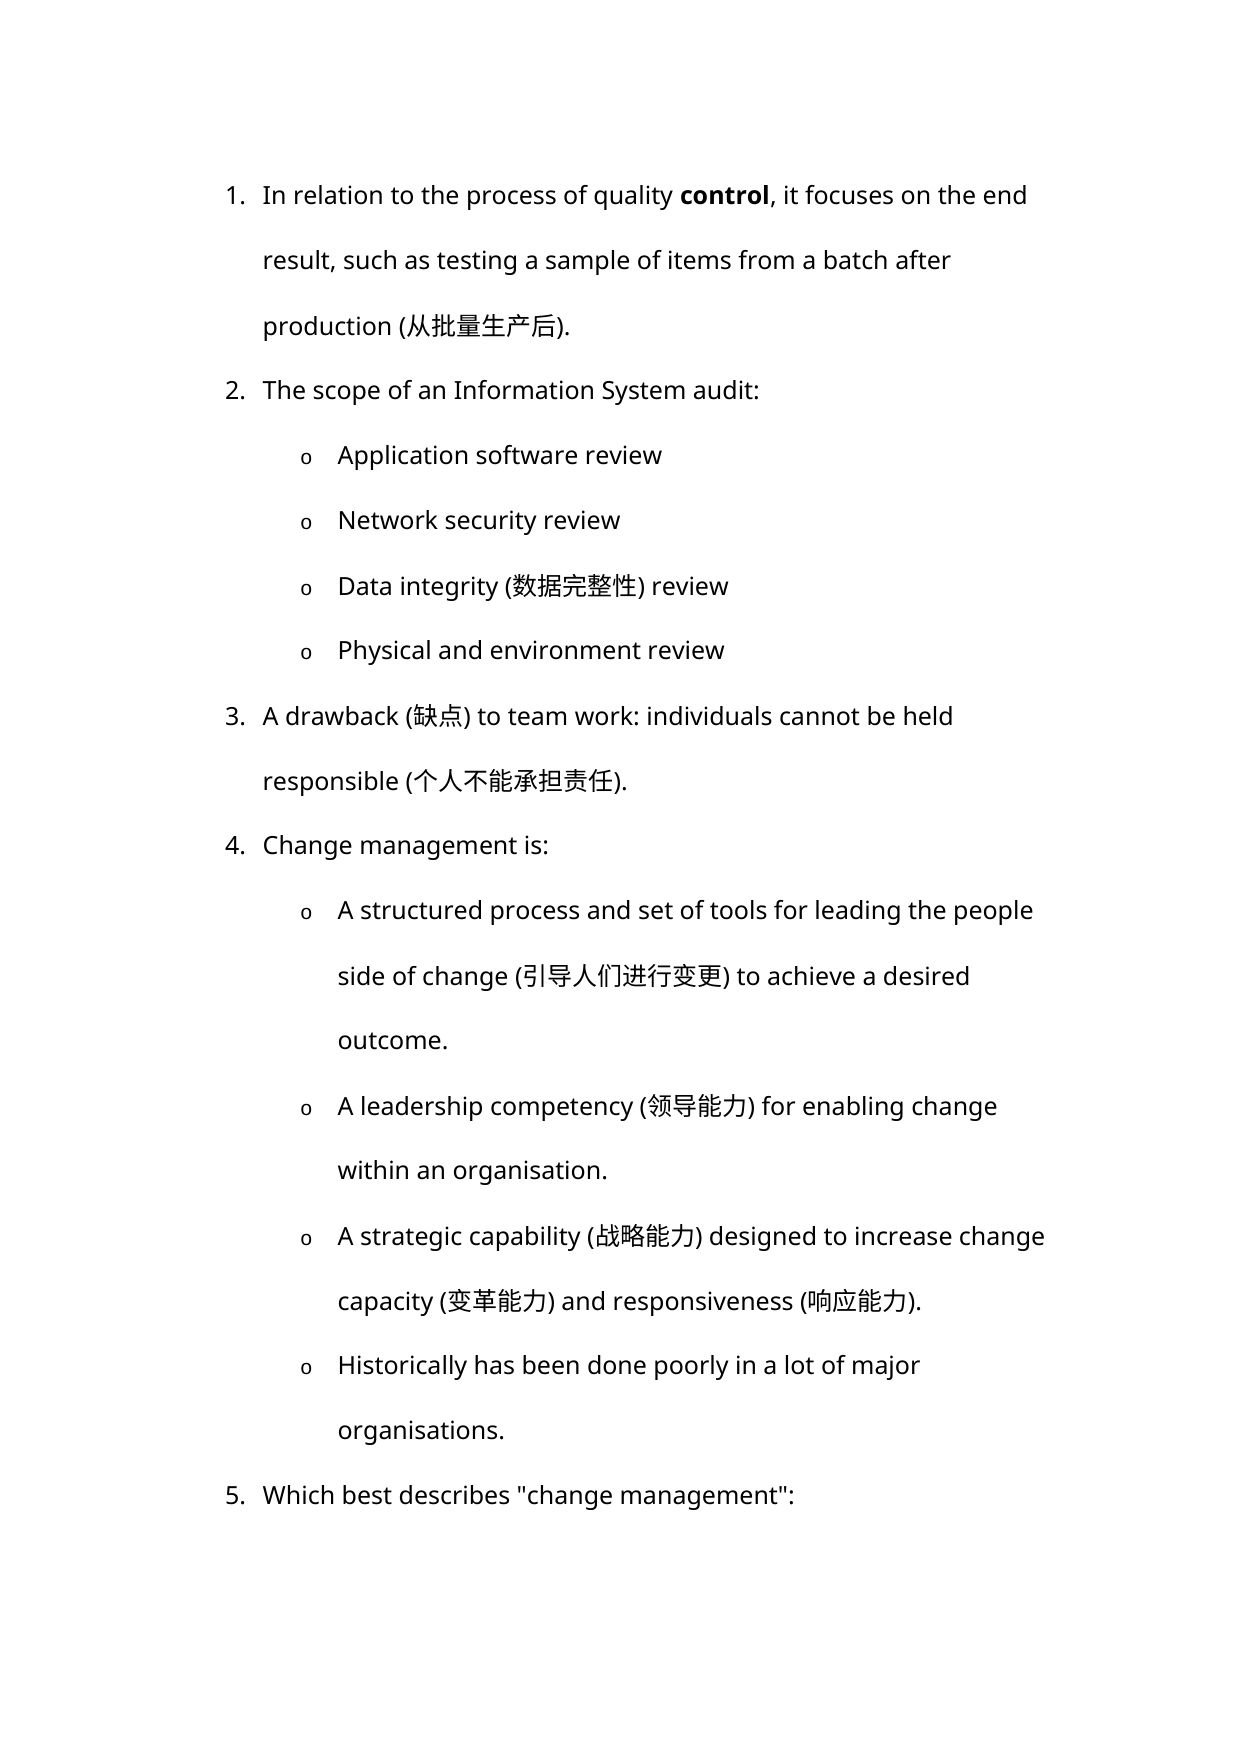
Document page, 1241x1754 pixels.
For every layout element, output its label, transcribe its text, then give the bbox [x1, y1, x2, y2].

list A structured process and set of tools for leading the people side of change (引导人们进行变更) to achieve a desired outcome. [300, 877, 1053, 1072]
list Which best describes "change management": [225, 1462, 1053, 1527]
list Change management is: [225, 812, 1053, 877]
list The scope of an Information System audit: [225, 357, 1053, 422]
list Data integrity (数据完整性) review [300, 552, 1053, 617]
list A drawback (缺点) to team work: individuals cannot be held responsible (个人不能承担责任). [225, 682, 1053, 812]
list Physical and environment review [300, 617, 1053, 682]
list Application software review [300, 422, 1053, 487]
list A strategic capability (战略能力) designed to increase change capacity (变革能力) and responsiveness (响应能力). [300, 1202, 1053, 1332]
list In relation to the process of quality control, it focuses on the end result, such as testing a sample of items from a batch after production (从批量生产后). [225, 162, 1053, 357]
list Historically has been done poorly in a lot of major organisations. [300, 1332, 1053, 1462]
list A leadership competency (领导能力) for enabling change within an organisation. [300, 1072, 1053, 1202]
list Network security review [300, 487, 1053, 552]
